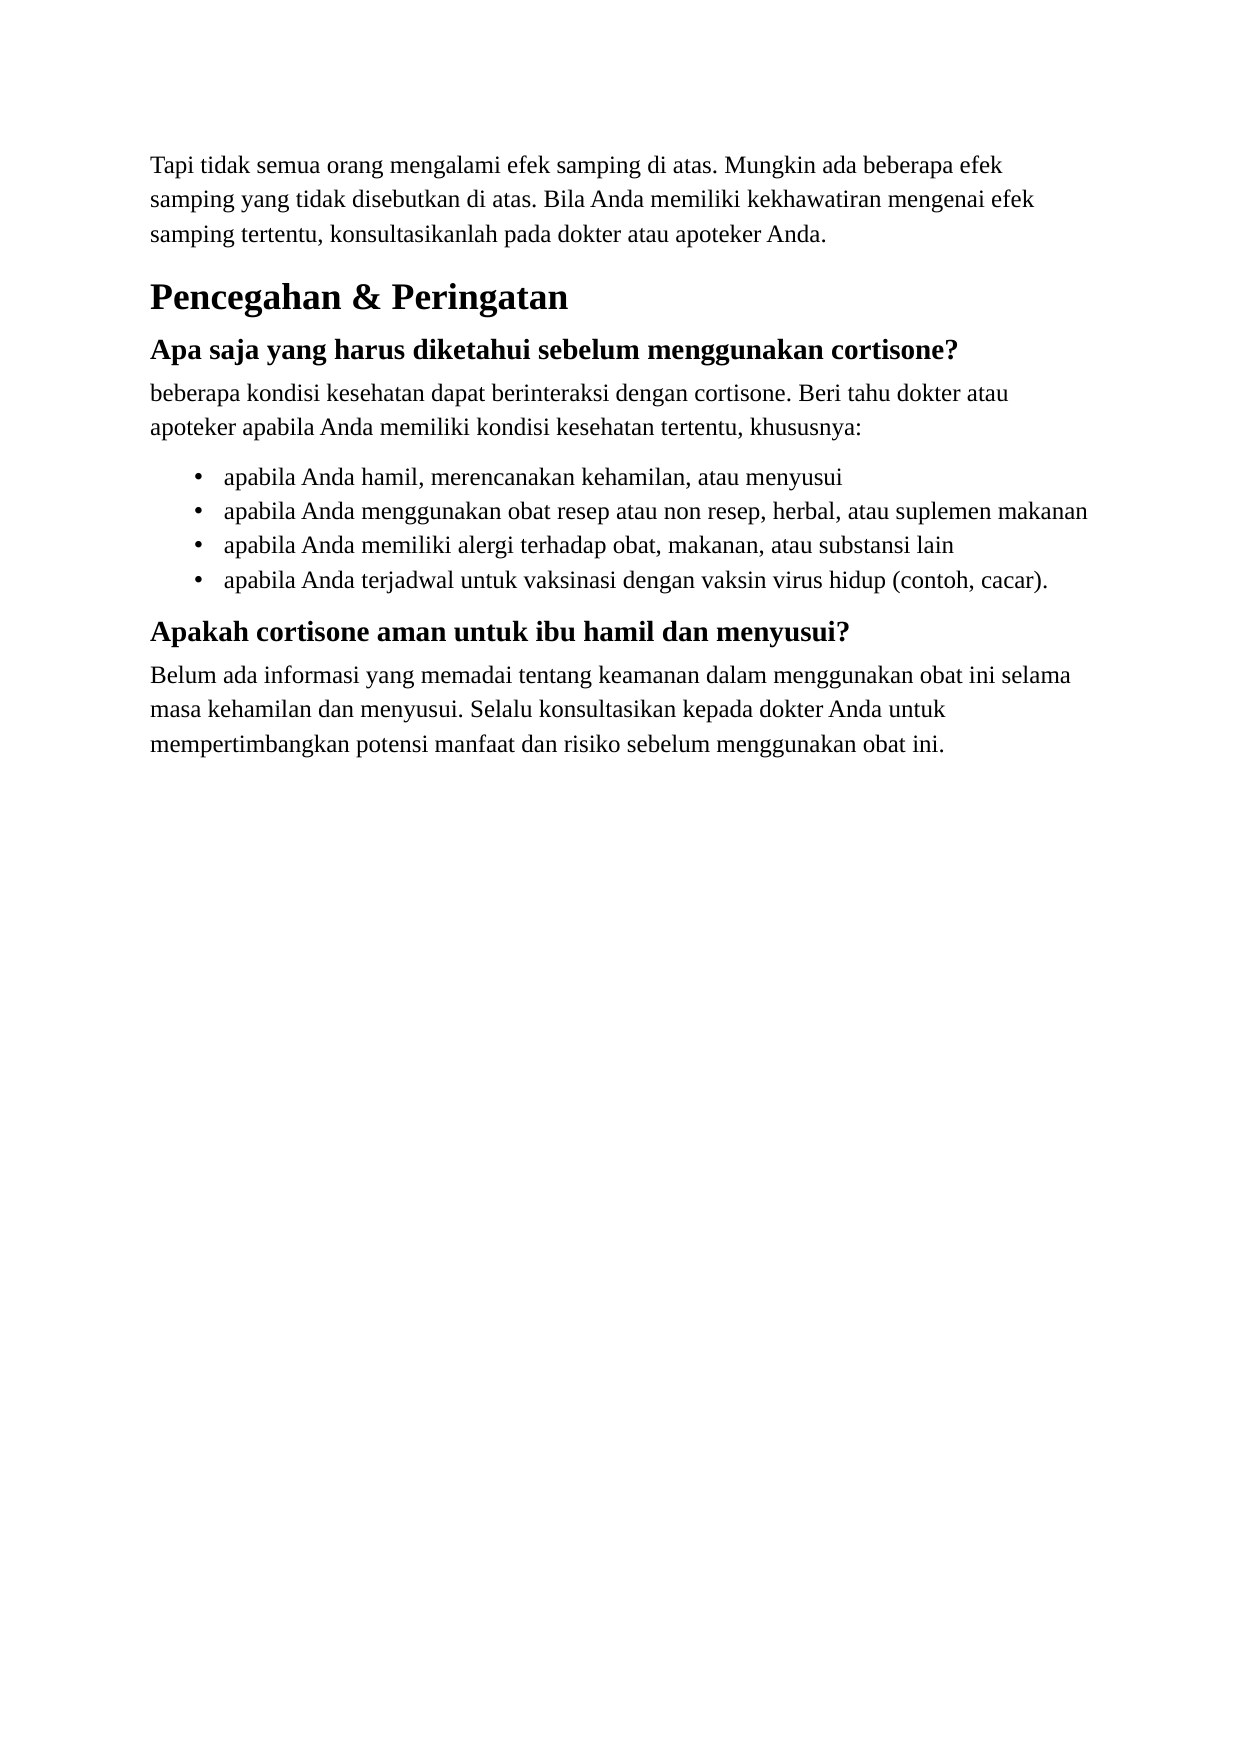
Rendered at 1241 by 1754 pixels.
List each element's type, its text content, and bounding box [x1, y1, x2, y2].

list apabila Anda terjadwal untuk vaksinasi dengan vaksin virus hidup (contoh, cacar). [194, 565, 1090, 594]
text Belum ada informasi yang memadai tentang keamanan dalam menggunakan obat ini selama masa kehamilan dan menyusui. Selalu konsultasikan kepada dokter Anda untuk mempertimbangkan potensi manfaat dan risiko sebelum menggunakan obat ini. [150, 660, 1090, 758]
subtitle Pencegahan & Peringatan [150, 274, 1090, 317]
text Tapi tidak semua orang mengalami efek samping di atas. Mungkin ada beberapa efek samping yang tidak disebutkan di atas. Bila Anda memiliki kekhawatiran mengenai efek samping tertentu, konsultasikanlah pada dokter atau apoteker Anda. [150, 150, 1090, 248]
subtitle Apakah cortisone aman untuk ibu hamil dan menyusui? [150, 614, 1090, 648]
text beberapa kondisi kesehatan dapat berinteraksi dengan cortisone. Beri tahu dokter atau apoteker apabila Anda memiliki kondisi kesehatan tertentu, khususnya: [150, 378, 1090, 441]
subtitle Apa saja yang harus diketahui sebelum menggunakan cortisone? [150, 332, 1090, 366]
list apabila Anda menggunakan obat resep atau non resep, herbal, atau suplemen makanan [194, 496, 1090, 525]
list apabila Anda hamil, merencanakan kehamilan, atau menyusui [194, 462, 1090, 490]
list apabila Anda memiliki alergi terhadap obat, makanan, atau substansi lain [194, 531, 1090, 559]
